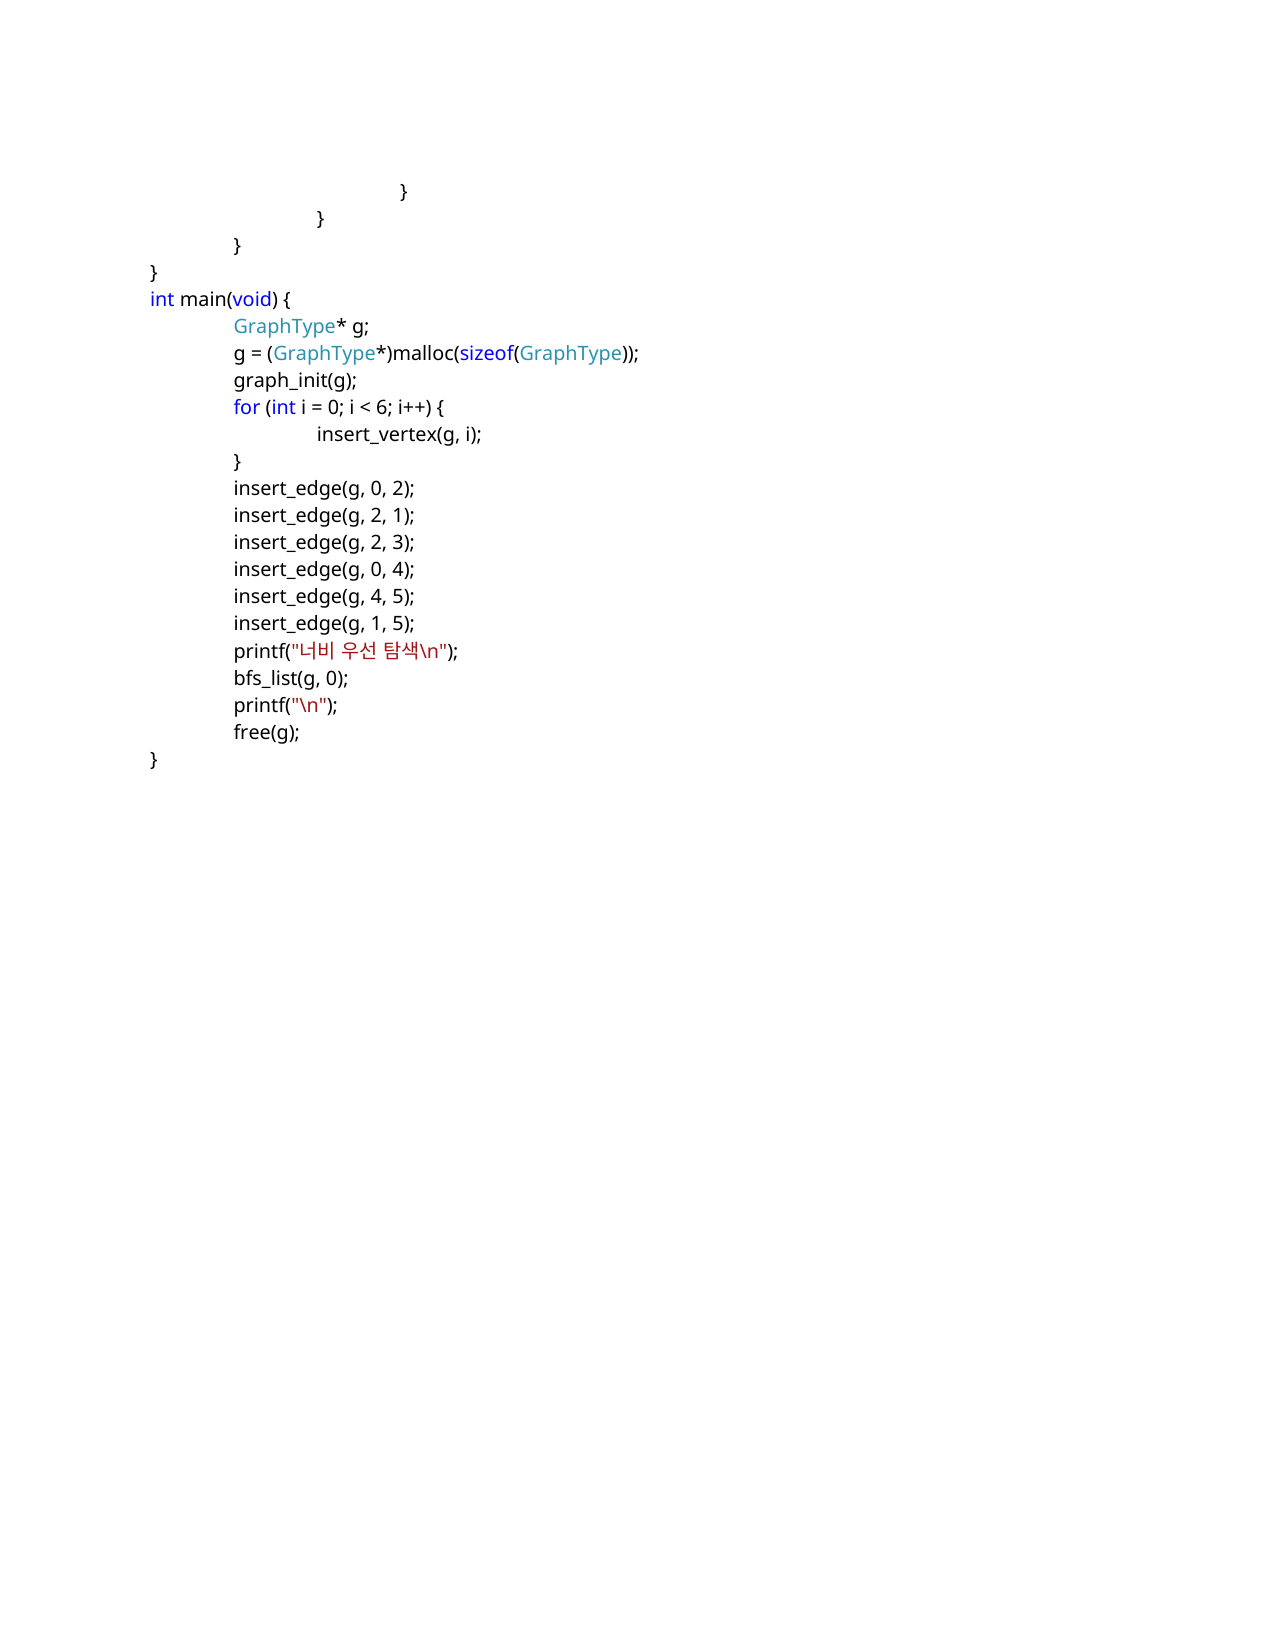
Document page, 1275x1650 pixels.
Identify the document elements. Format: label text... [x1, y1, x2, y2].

text } [150, 447, 1125, 474]
text free(g); [150, 718, 1125, 746]
text insert_edge(g, 0, 2); [150, 474, 1125, 501]
text g = (GraphType*)malloc(sizeof(GraphType)); [150, 339, 1125, 366]
text insert_vertex(g, i); [150, 420, 1125, 447]
text insert_edge(g, 2, 1); [150, 501, 1125, 528]
text insert_edge(g, 0, 4); [150, 555, 1125, 582]
text } [150, 177, 1125, 204]
text } [150, 746, 1125, 772]
text bfs_list(g, 0); [150, 664, 1125, 692]
text printf("너비 우선 탐색\n"); [150, 636, 1125, 664]
text int main(void) { [150, 285, 1125, 312]
text graph_init(g); [150, 366, 1125, 393]
text insert_edge(g, 4, 5); [150, 582, 1125, 609]
text GraphType* g; [150, 312, 1125, 339]
text } [150, 204, 1125, 231]
text } [150, 258, 1125, 285]
text } [150, 231, 1125, 258]
text insert_edge(g, 2, 3); [150, 528, 1125, 555]
text for (int i = 0; i < 6; i++) { [150, 393, 1125, 420]
text printf("\n"); [150, 692, 1125, 718]
text insert_edge(g, 1, 5); [150, 609, 1125, 636]
